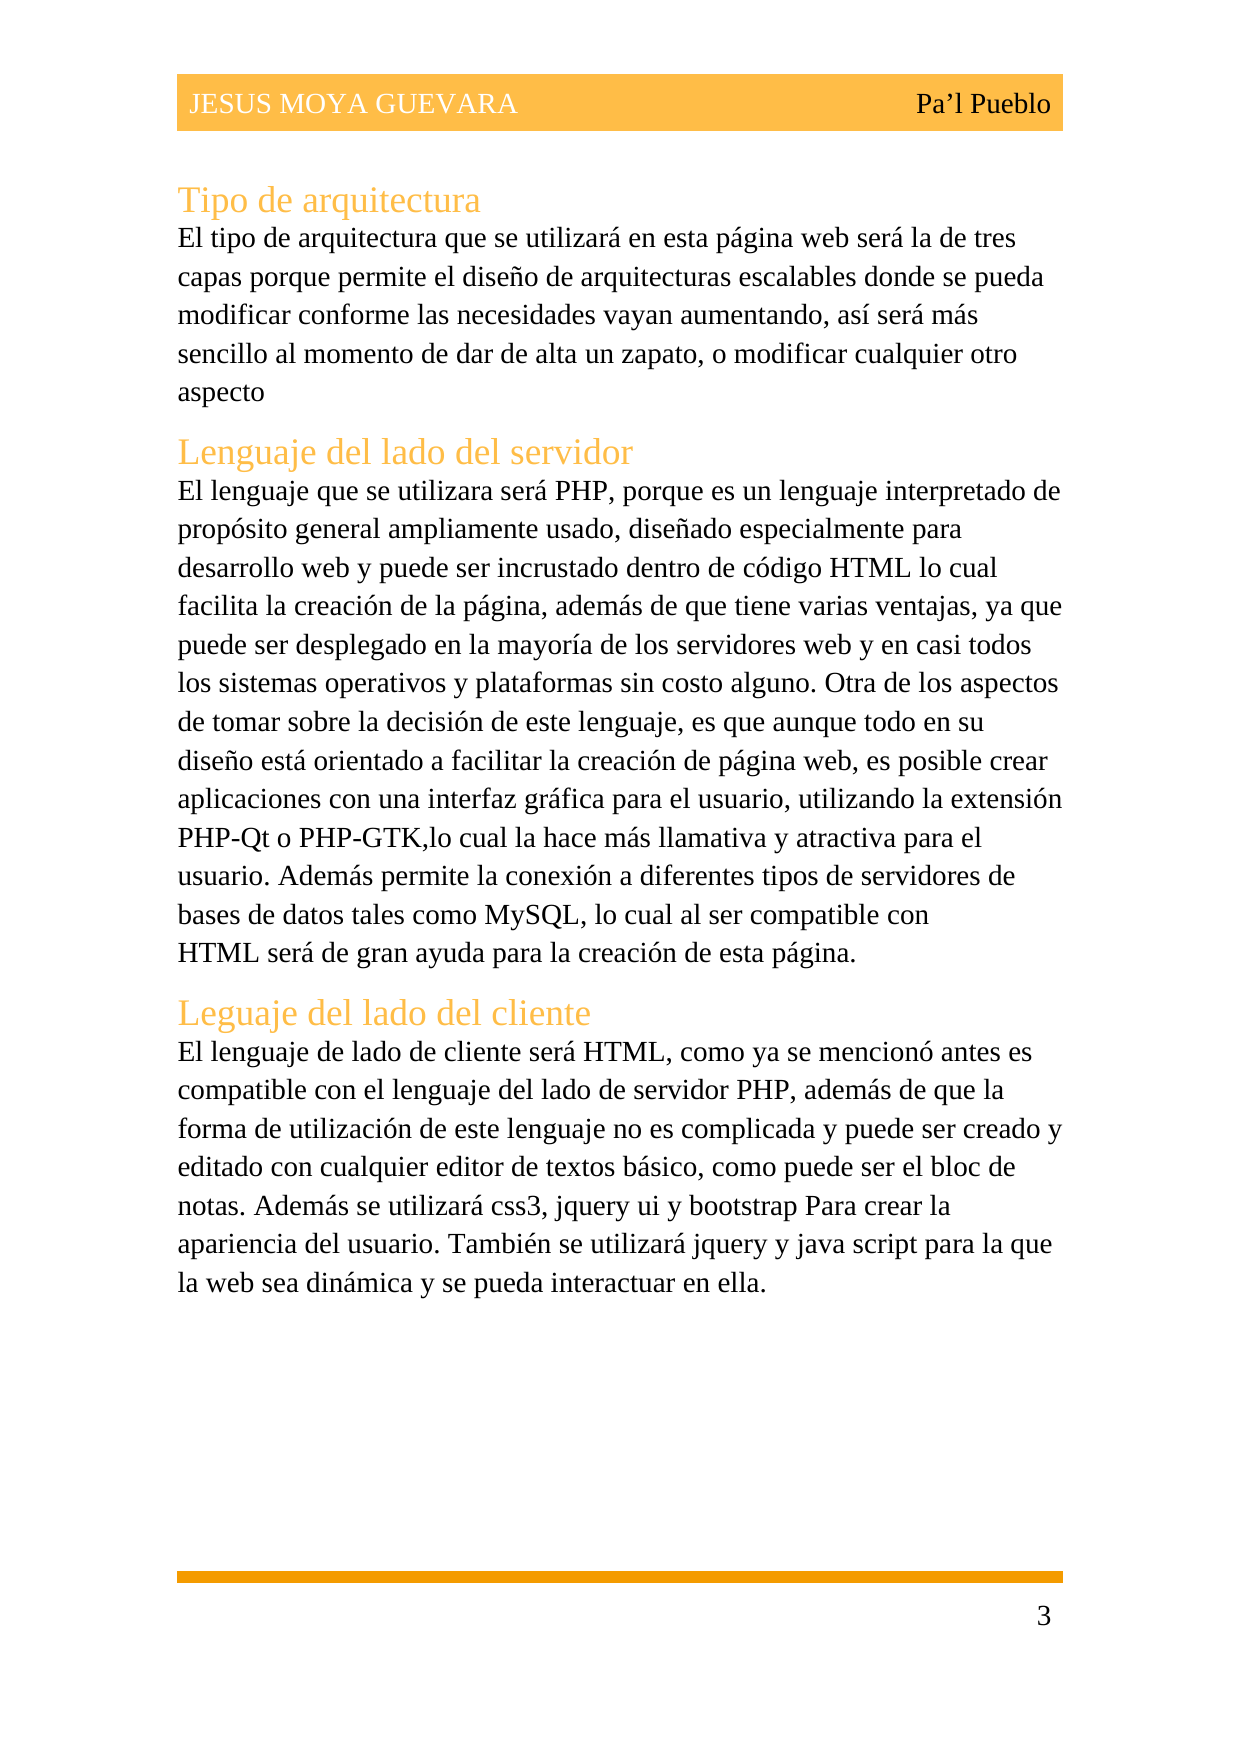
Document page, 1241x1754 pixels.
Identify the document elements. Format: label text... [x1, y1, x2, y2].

text El lenguaje que se utilizara será PHP, porque es un lenguaje interpretado de propósito general ampliamente usado, diseñado especialmente para desarrollo web y puede ser incrustado dentro de código HTML lo cual facilita la creación de la página, además de que tiene varias ventajas, ya que puede ser desplegado en la mayoría de los servidores web y en casi todos los sistemas operativos y plataformas sin costo alguno. Otra de los aspectos de tomar sobre la decisión de este lenguaje, es que aunque todo en su diseño está orientado a facilitar la creación de página web, es posible crear aplicaciones con una interfaz gráfica para el usuario, utilizando la extensión PHP-Qt o PHP-GTK,lo cual la hace más llamativa y atractiva para el usuario. Además permite la conexión a diferentes tipos de servidores de bases de datos tales como MySQL, lo cual al ser compatible con HTML será de gran ayuda para la creación de esta página. [177, 473, 1063, 969]
text El lenguaje de lado de cliente será HTML, como ya se mencionó antes es compatible con el lenguaje del lado de servidor PHP, además de que la forma de utilización de este lenguaje no es complicada y puede ser creado y editado con cualquier editor de textos básico, como puede ser el bloc de notas. Además se utilizará css3, jquery ui y bootstrap Para crear la apariencia del usuario. También se utilizará jquery y java script para la que la web sea dinámica y se pueda interactuar en ella. [177, 1034, 1063, 1298]
subtitle Tipo de arquitectura [177, 177, 1063, 220]
text El tipo de arquitectura que se utilizará en esta página web será la de tres capas porque permite el diseño de arquitecturas escalables donde se pueda modificar conforme las necesidades vayan aumentando, así será más sencillo al momento de dar de alta un zapato, o modificar cualquier otro aspecto [177, 220, 1063, 408]
subtitle Lenguaje del lado del servidor [177, 430, 1063, 473]
subtitle Leguaje del lado del cliente [177, 991, 1063, 1034]
